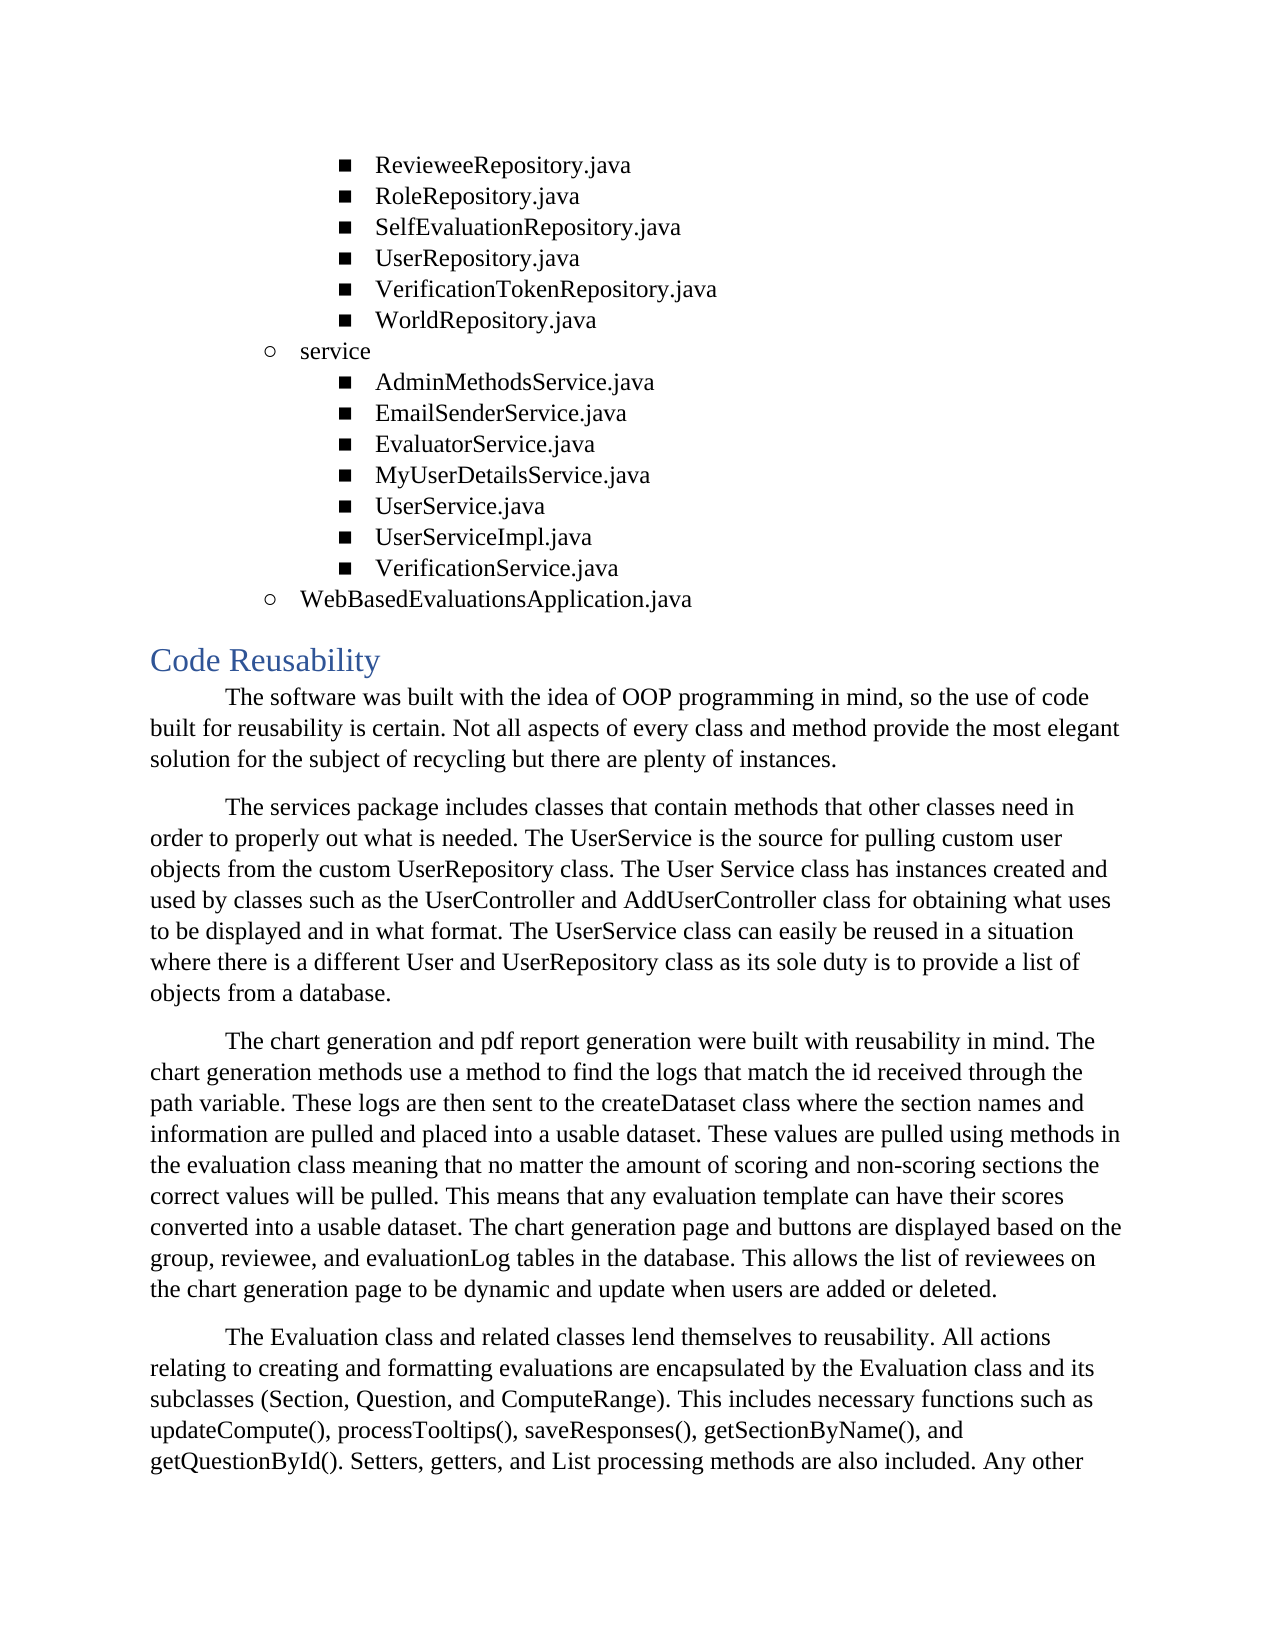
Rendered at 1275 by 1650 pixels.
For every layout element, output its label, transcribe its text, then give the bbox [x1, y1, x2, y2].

text The services package includes classes that contain methods that other classes need in order to properly out what is needed. The UserService is the source for pulling custom user objects from the custom UserRepository class. The User Service class has instances created and used by classes such as the UserController and AddUserController class for obtaining what uses to be displayed and in what format. The UserService class can easily be reused in a situation where there is a different User and UserRepository class as its sole duty is to provide a list of objects from a database. [150, 792, 1125, 1007]
list MyUserDetailsService.java [337, 460, 1125, 489]
text The software was built with the idea of OOP programming in mind, so the use of code built for reusability is certain. Not all aspects of every class and method provide the most elegant solution for the subject of recycling but there are plenty of instances. [150, 682, 1125, 773]
subtitle Code Reusability [150, 641, 1125, 679]
list UserService.java [337, 491, 1125, 520]
list service [262, 336, 1125, 365]
list AdminMethodsService.java [337, 367, 1125, 396]
list EmailSenderService.java [337, 398, 1125, 427]
list WorldRepository.java [337, 305, 1125, 334]
list SelfEvaluationRepository.java [337, 212, 1125, 241]
list RoleRepository.java [337, 181, 1125, 210]
list VerificationService.java [337, 553, 1125, 582]
list EvaluatorService.java [337, 429, 1125, 458]
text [150, 1322, 1125, 1475]
list UserServiceImpl.java [337, 522, 1125, 551]
list RevieweeRepository.java [337, 150, 1125, 179]
list UserRepository.java [337, 243, 1125, 272]
list VerificationTokenRepository.java [337, 274, 1125, 303]
text The chart generation and pdf report generation were built with reusability in mind. The chart generation methods use a method to find the logs that match the id received through the path variable. These logs are then sent to the createDataset class where the section names and information are pulled and placed into a usable dataset. These values are pulled using methods in the evaluation class meaning that no matter the amount of scoring and non-scoring sections the correct values will be pulled. This means that any evaluation template can have their scores converted into a usable dataset. The chart generation page and buttons are displayed based on the group, reviewee, and evaluationLog tables in the database. This allows the list of reviewees on the chart generation page to be dynamic and update when users are added or deleted. [150, 1026, 1125, 1303]
list WebBasedEvaluationsApplication.java [262, 584, 1125, 613]
